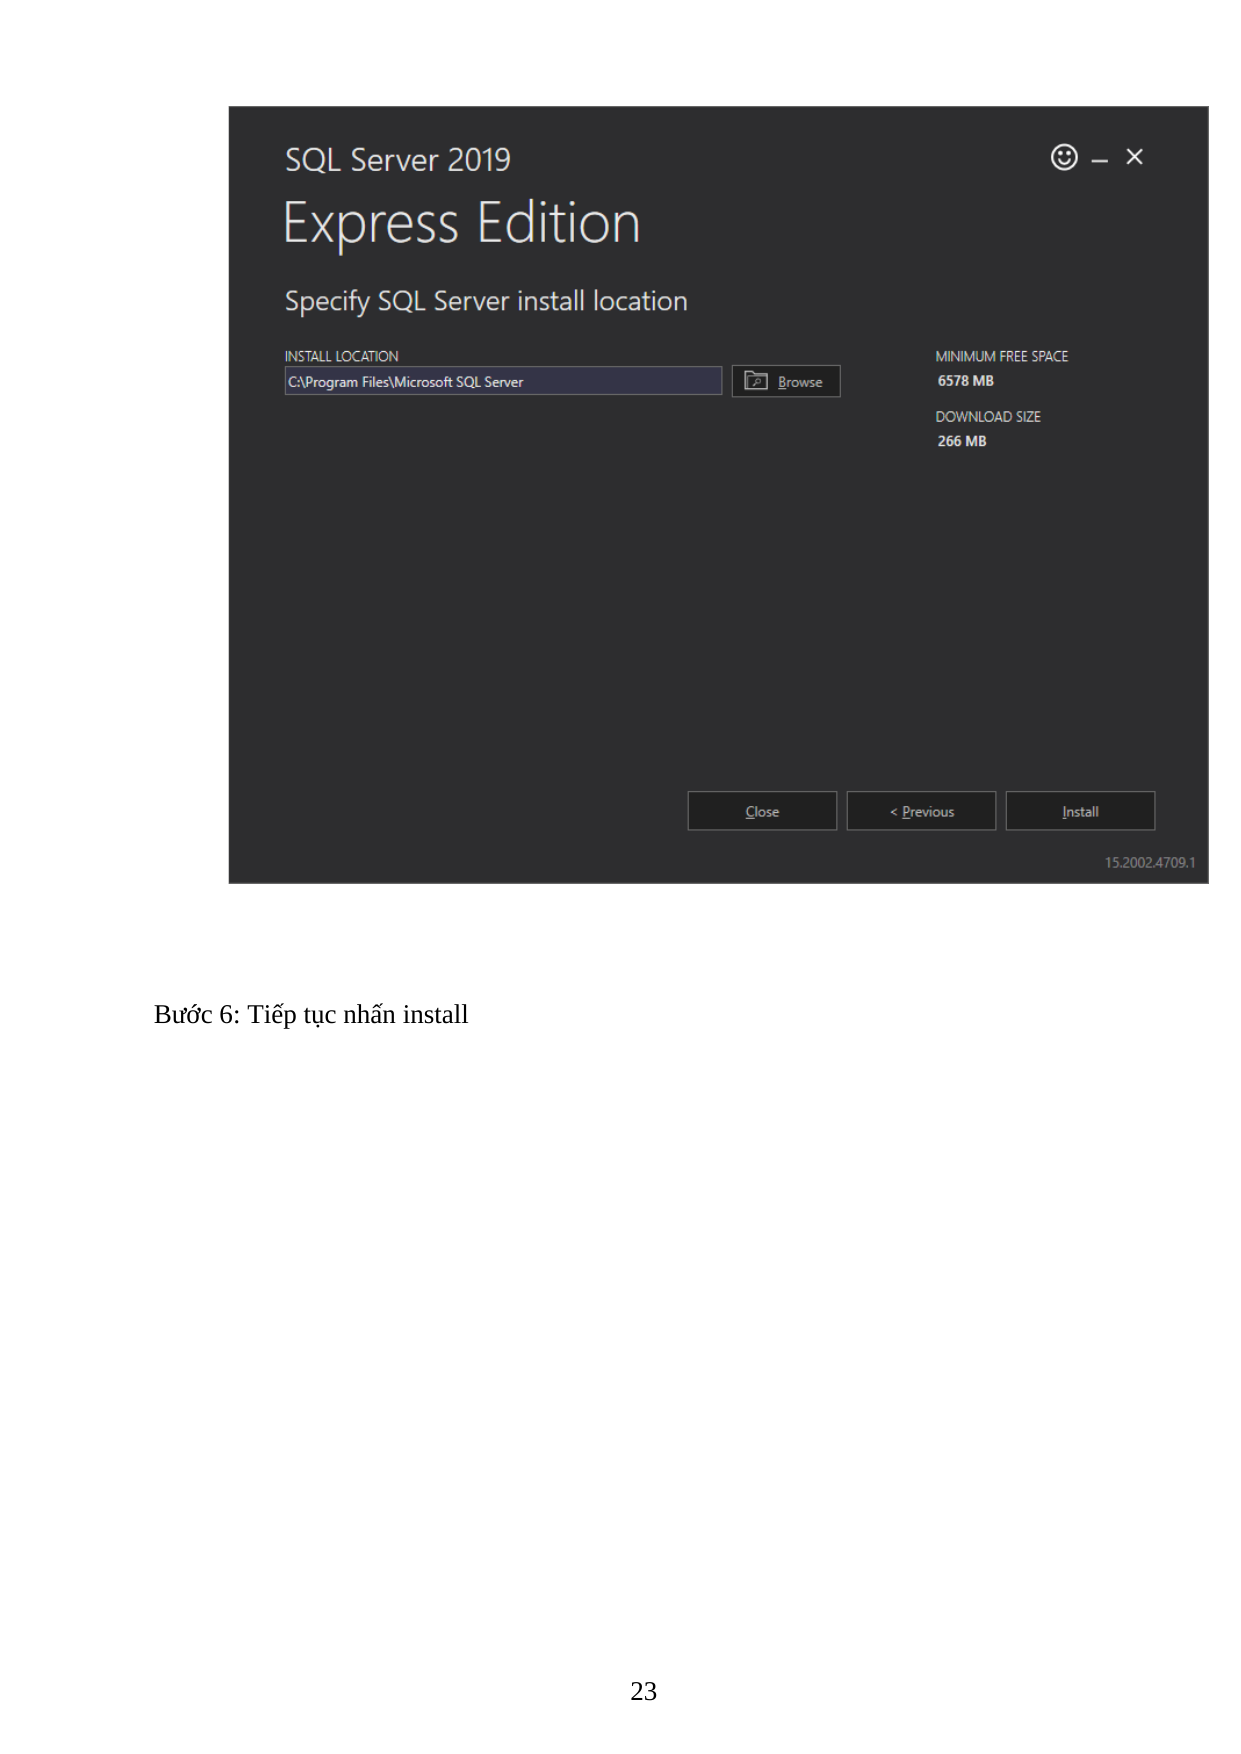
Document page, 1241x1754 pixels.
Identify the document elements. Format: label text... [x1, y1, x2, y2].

text Bước 6: Tiếp tục nhấn install [153, 998, 1134, 1029]
picture [228, 106, 1209, 884]
